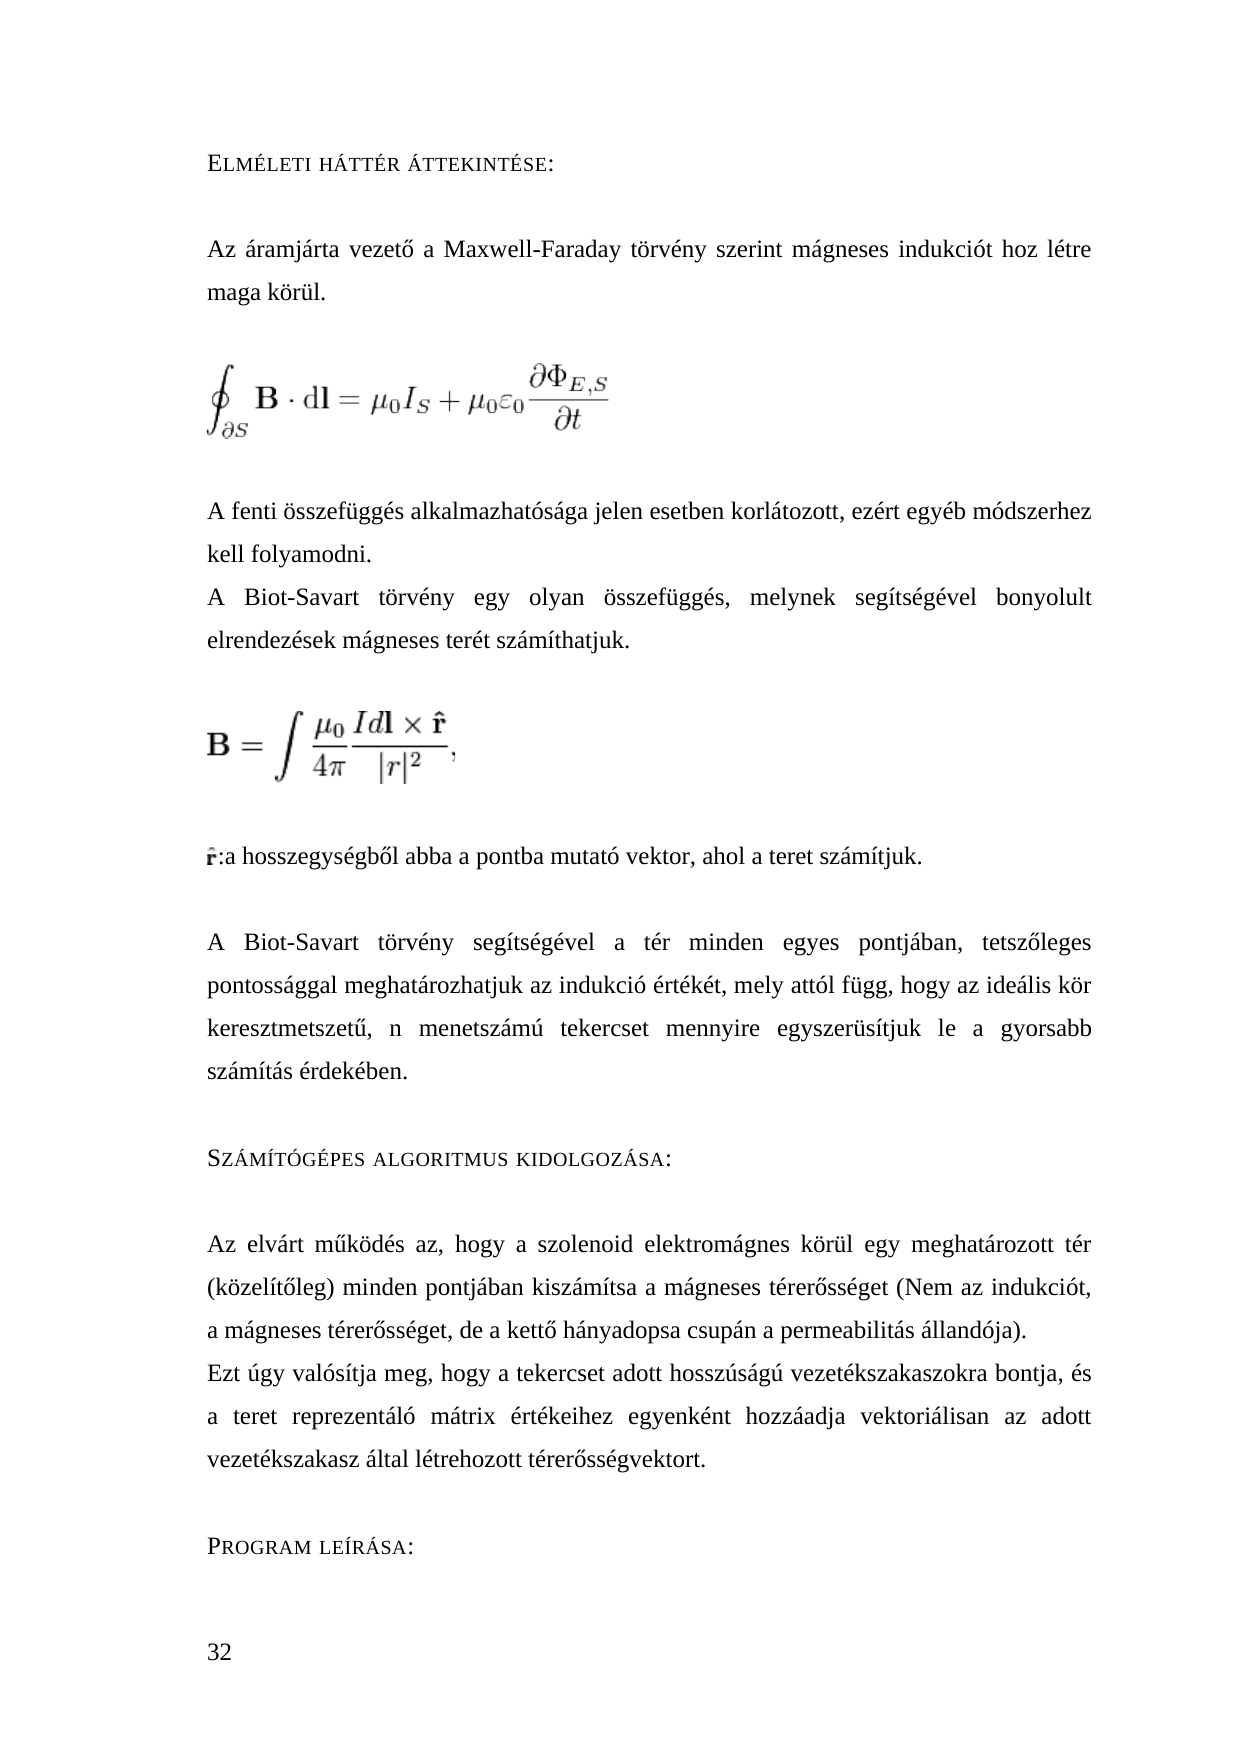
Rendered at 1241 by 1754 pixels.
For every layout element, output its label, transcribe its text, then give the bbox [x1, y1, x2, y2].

text Ezt úgy valósítja meg, hogy a tekercset adott hosszúságú vezetékszakaszokra bontja, és a teret reprezentáló mátrix értékeihez egyenként hozzáadja vektoriálisan az adott vezetékszakasz által létrehozott térerősségvektort. [207, 1358, 1092, 1473]
picture [206, 847, 218, 865]
text A fenti összefüggés alkalmazhatósága jelen esetben korlátozott, ezért egyéb módszerhez kell folyamodni. [207, 496, 1092, 568]
picture [206, 363, 609, 439]
text Az áramjárta vezető a Maxwell-Faraday törvény szerint mágneses indukciót hoz létre maga körül. [207, 234, 1092, 306]
subtitle Elméleti háttér áttekintése: [207, 148, 1092, 176]
text Az elvárt működés az, hogy a szolenoid elektromágnes körül egy meghatározott tér (közelítőleg) minden pontjában kiszámítsa a mágneses térerősséget (Nem az indukciót, a mágneses térerősséget, de a kettő hányadopsa csupán a permeabilitás állandója). [207, 1229, 1092, 1344]
text A Biot-Savart törvény segítségével a tér minden egyes pontjában, tetszőleges pontossággal meghatározhatjuk az indukció értékét, mely attól függ, hogy az ideális kör keresztmetszetű, n menetszámú tekercset mennyire egyszerüsítjuk le a gyorsabb számítás érdekében. [207, 927, 1092, 1085]
text :a hosszegységből abba a pontba mutató vektor, ahol a teret számítjuk. [207, 841, 1092, 869]
subtitle Program leírása: [207, 1531, 1092, 1559]
subtitle Számítógépes algoritmus kidolgozása: [207, 1143, 1092, 1171]
text A Biot-Savart törvény egy olyan összefüggés, melynek segítségével bonyolult elrendezések mágneses terét számíthatjuk. [207, 582, 1092, 654]
picture [206, 711, 456, 784]
